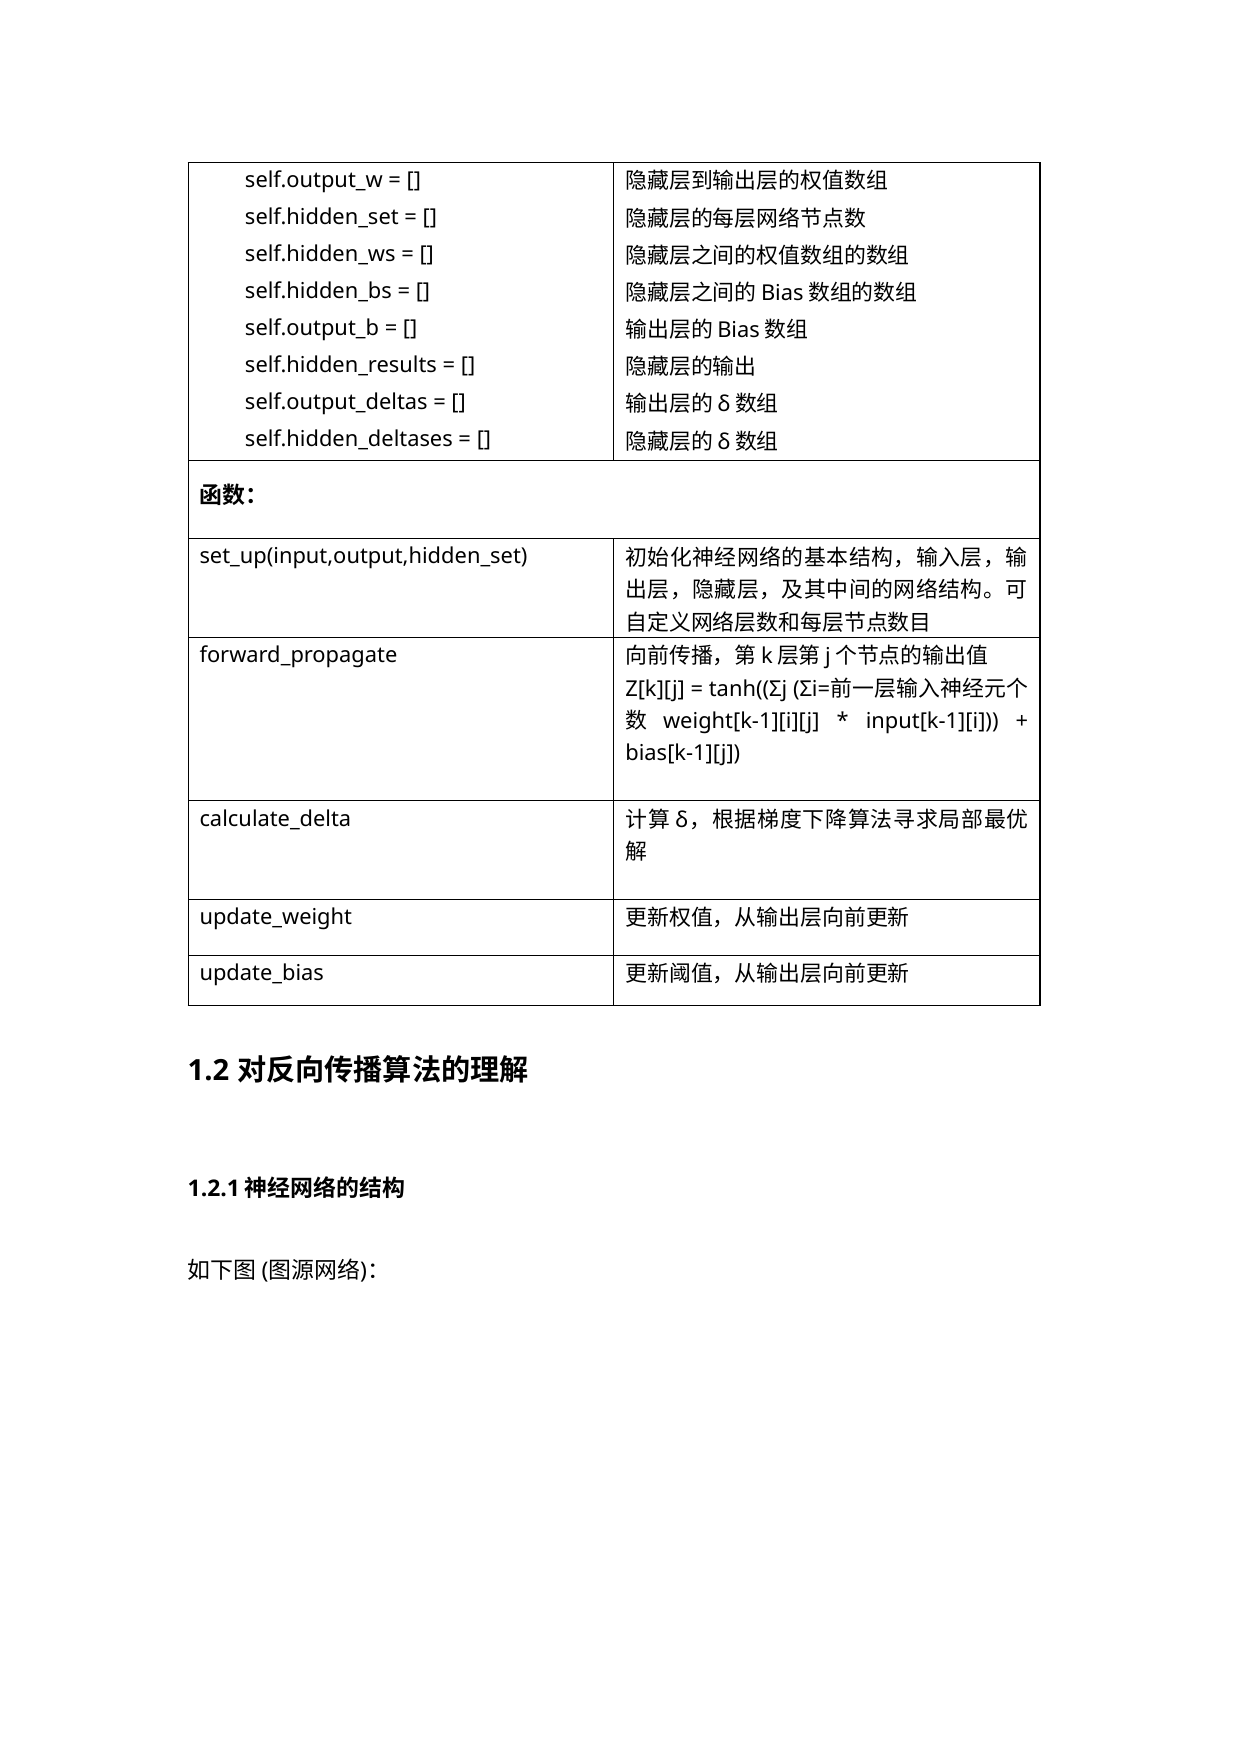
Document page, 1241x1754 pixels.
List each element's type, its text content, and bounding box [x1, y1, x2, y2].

table_cell 初始化神经网络的基本结构，输入层，输出层，隐藏层，及其中间的网络结构。可自定义网络层数和每层节点数目 [614, 539, 1039, 637]
text 如下图 (图源网络)： [187, 1236, 1053, 1301]
subtitle 1.2 对反向传播算法的理解 [187, 1036, 1053, 1101]
table_cell 更新权值，从输出层向前更新 [614, 900, 1039, 955]
table_cell 向前传播，第k层第j个节点的输出值 Z[k][j] = tanh((Σj (Σi=前一层输入神经元个数weight[k-1][i][j] * input[k-1][i])) + bias[k-1][j]) [614, 638, 1039, 800]
table_cell 函数： [189, 461, 1039, 538]
table_cell update_weight [189, 900, 613, 955]
table_cell 计算δ，根据梯度下降算法寻求局部最优解 [614, 801, 1039, 899]
table_cell 更新阈值，从输出层向前更新 [614, 956, 1039, 1005]
table_cell set_up(input,output,hidden_set) [189, 539, 613, 637]
table_cell update_bias [189, 956, 613, 1005]
table_cell 输入神经元数 输入神经元数组 输出神经元数 输出神经元数组 输入层到隐藏层的权值数组 隐藏层到输出层的权值数组 隐藏层的每层网络节点数 隐藏层之间的权值数组的数组 隐藏层之间的Bias数组的数组 输出层的Bias数组 隐藏层的输出 输出层的δ数组 隐藏层的δ数组 [614, 163, 1039, 459]
table_cell forward_propagate [189, 638, 613, 800]
text 1.2.1神经网络的结构 [187, 1154, 1053, 1219]
table_cell calculate_delta [189, 801, 613, 899]
